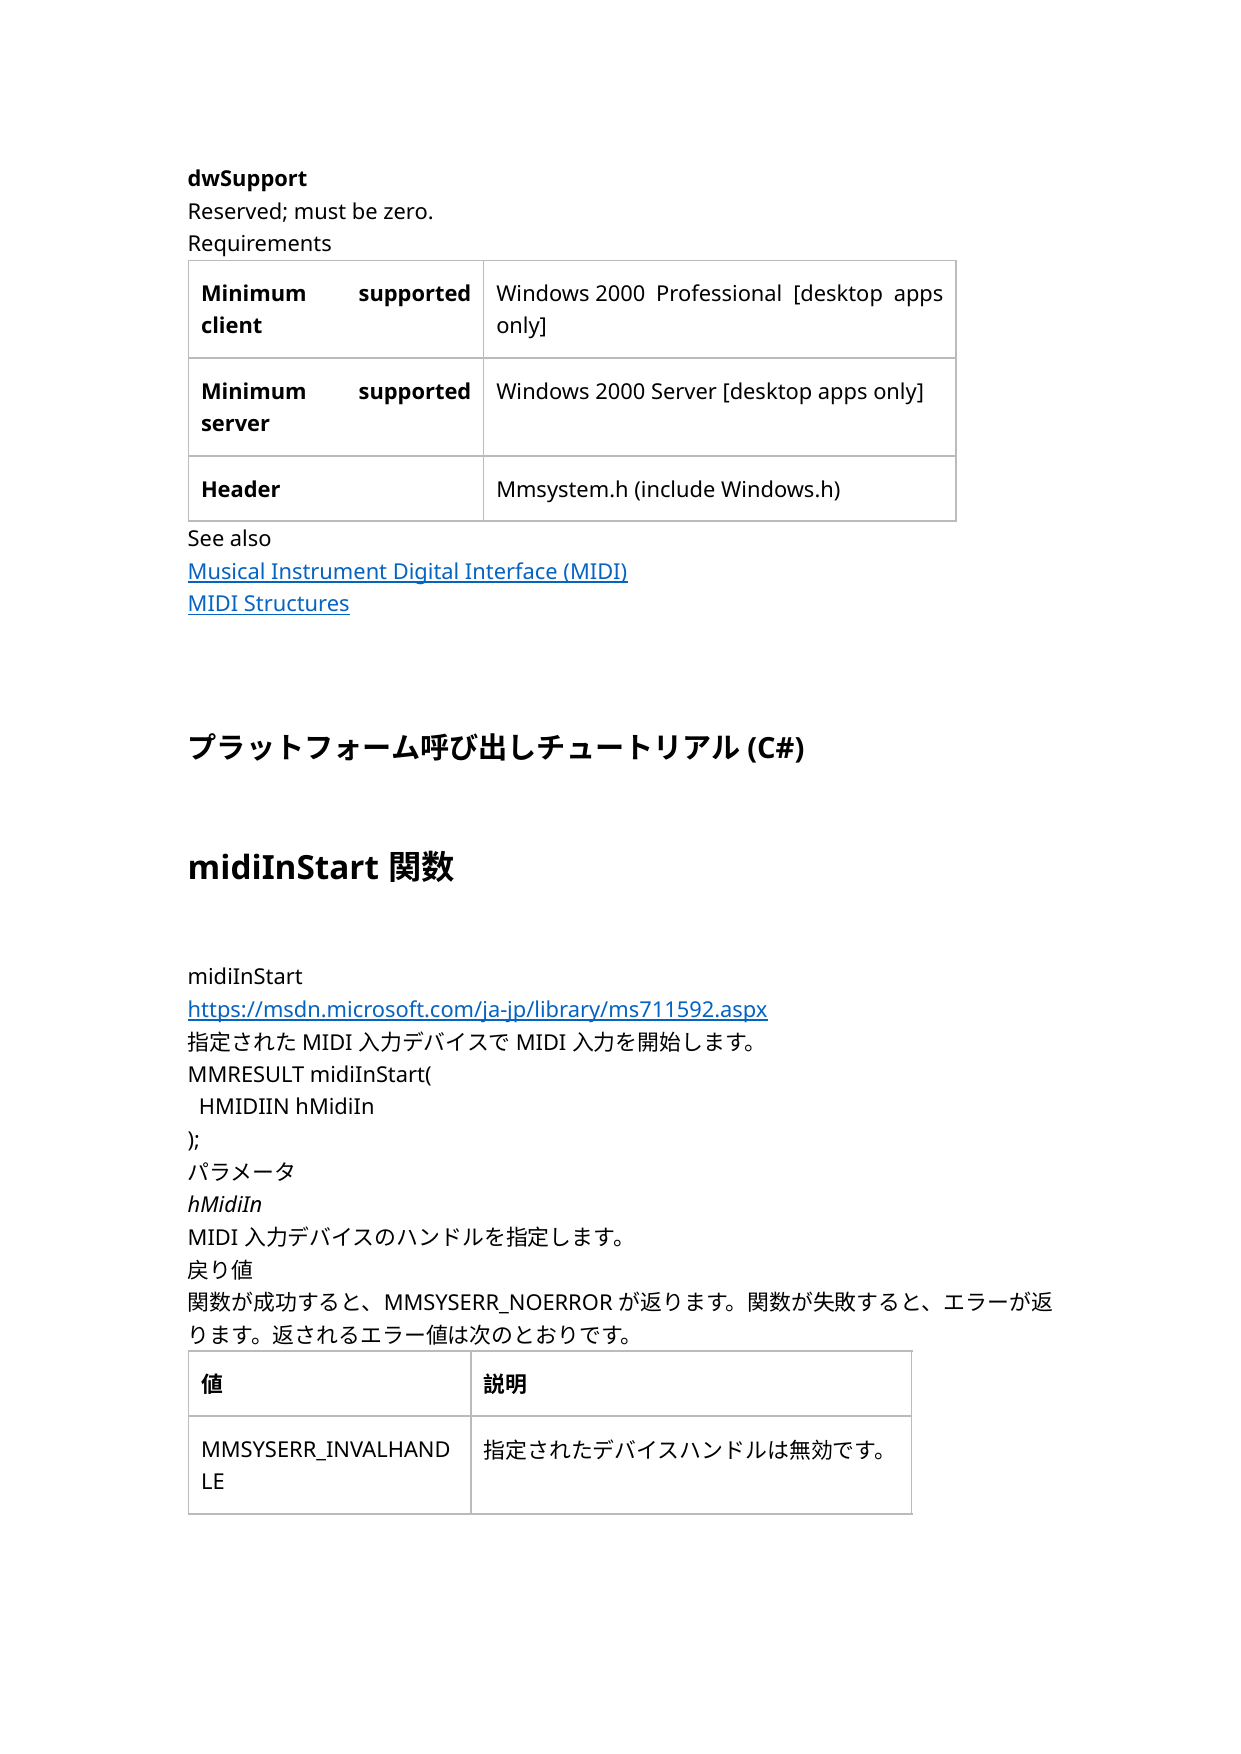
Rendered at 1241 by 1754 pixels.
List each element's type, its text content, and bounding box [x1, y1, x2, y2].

text Musical Instrument Digital Interface (MIDI) [187, 554, 1053, 587]
text hMidiIn [187, 1187, 1053, 1220]
table_header Windows 2000 Professional [desktop apps only] [484, 261, 955, 357]
text MIDI 入力デバイスのハンドルを指定します。 [187, 1220, 1053, 1252]
text 指定された MIDI 入力デバイスで MIDI 入力を開始します。 [187, 1025, 1053, 1057]
table_cell Windows 2000 Server [desktop apps only] [484, 359, 955, 455]
subtitle midiInStart 関数 [187, 832, 1053, 897]
table_header Minimum supported client [189, 261, 483, 357]
text See also [187, 522, 1053, 554]
text パラメータ [187, 1155, 1053, 1187]
subtitle プラットフォーム呼び出しチュートリアル (C#) [187, 714, 1053, 779]
text MIDI Structures [187, 587, 1053, 619]
text MMRESULT midiInStart( [187, 1057, 1053, 1090]
text midiInStart [187, 960, 1053, 992]
text 戻り値 [187, 1252, 1053, 1285]
table_cell MMSYSERR_INVALHANDLE [189, 1417, 470, 1513]
table_cell Minimum supported server [189, 359, 483, 455]
text ); [187, 1122, 1053, 1155]
table_cell Mmsystem.h (include Windows.h) [484, 457, 955, 520]
table_header 値 [189, 1352, 470, 1415]
text dwSupport [187, 162, 1053, 194]
text HMIDIIN hMidiIn [187, 1090, 1053, 1122]
table_cell Header [189, 457, 483, 520]
text Reserved; must be zero. [187, 194, 1053, 227]
table_cell 指定されたデバイスハンドルは無効です。 [472, 1417, 911, 1513]
table_header 説明 [472, 1352, 911, 1415]
text https://msdn.microsoft.com/ja-jp/library/ms711592.aspx [187, 992, 1053, 1025]
text 関数が成功すると、MMSYSERR_NOERROR が返ります。関数が失敗すると、エラーが返ります。返されるエラー値は次のとおりです。 [187, 1285, 1053, 1350]
text Requirements [187, 227, 1053, 259]
